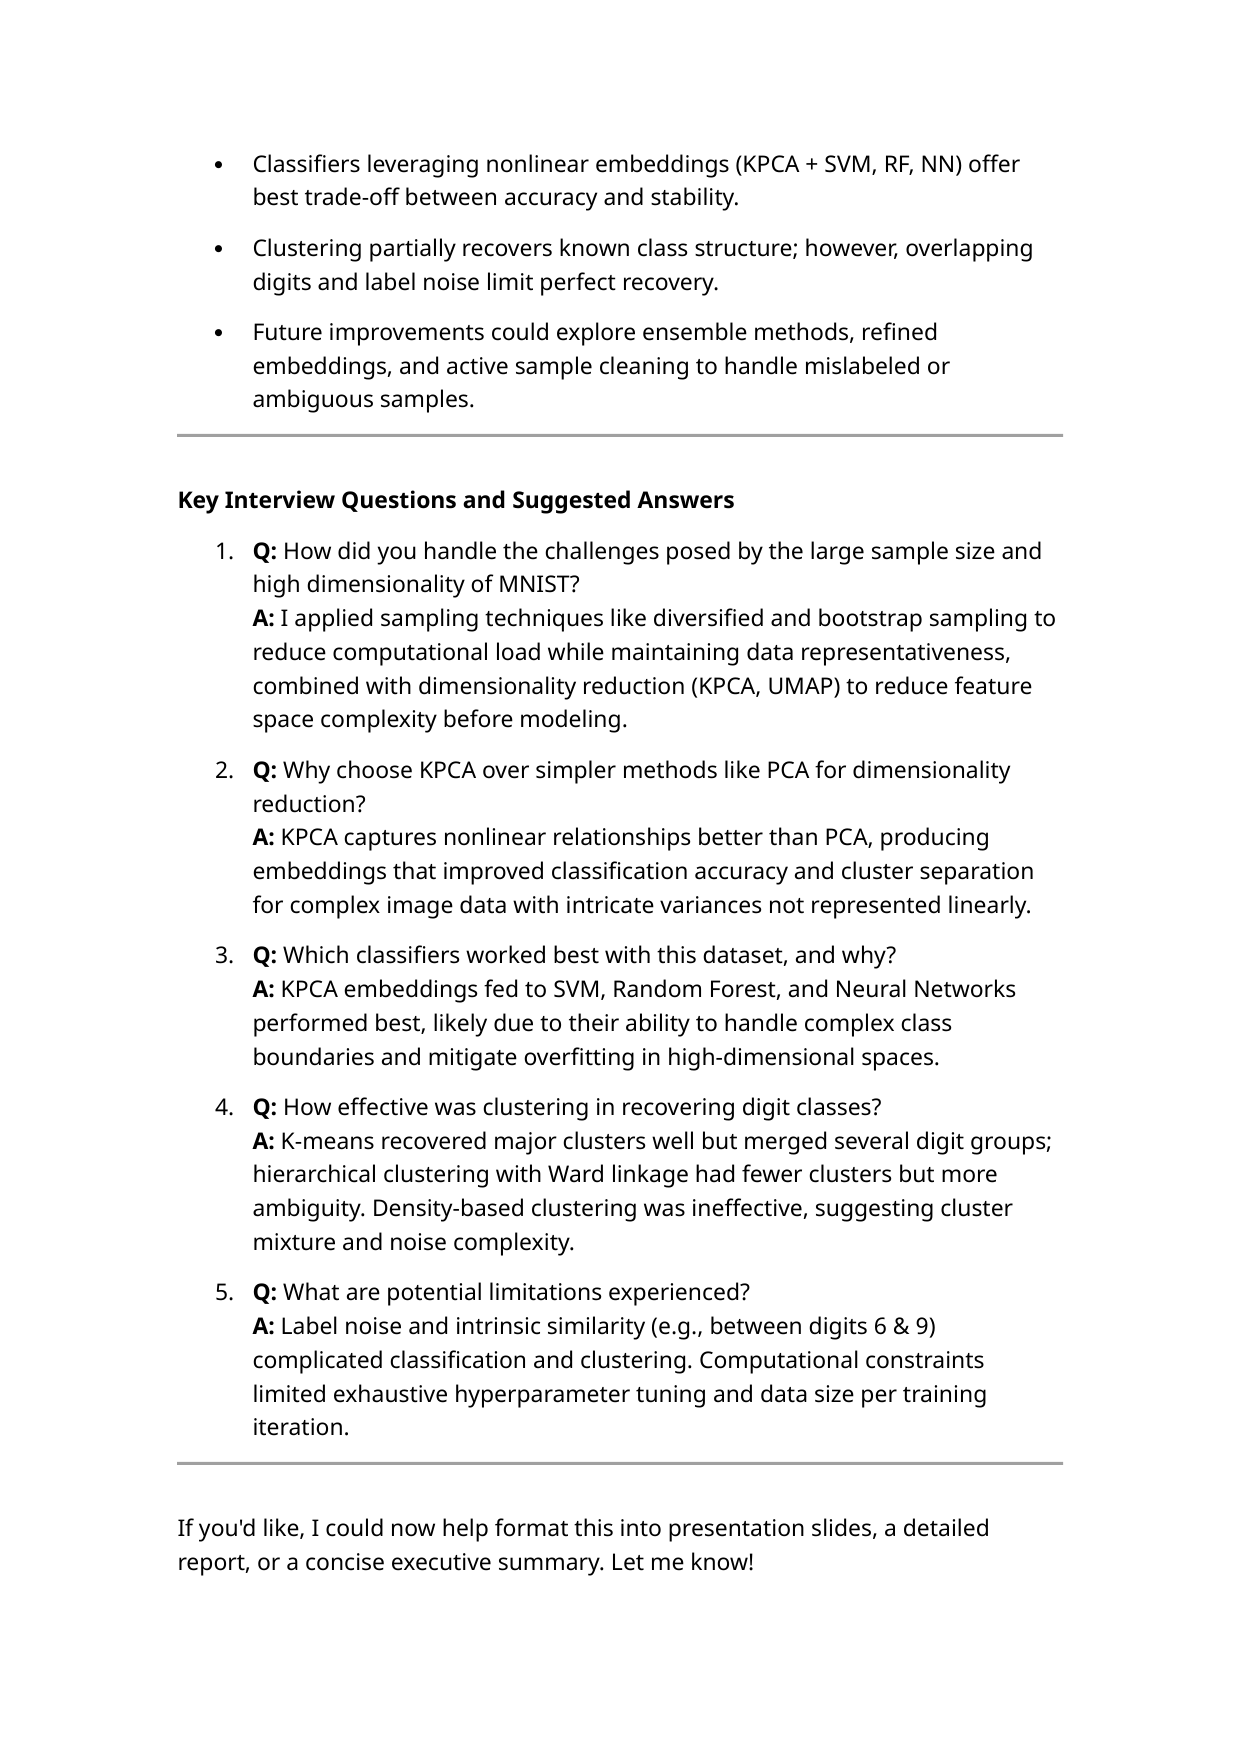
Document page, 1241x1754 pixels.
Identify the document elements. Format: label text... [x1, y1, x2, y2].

list Clustering partially recovers known class structure; however, overlapping digits and label noise limit perfect recovery. [215, 232, 1063, 297]
list Q: How effective was clustering in recovering digit classes? A: K-means recovered major clusters well but merged several digit groups; hierarchical clustering with Ward linkage had fewer clusters but more ambiguity. Density-based clustering was ineffective, suggesting cluster mixture and noise complexity. [215, 1091, 1063, 1257]
list Q: What are potential limitations experienced? A: Label noise and intrinsic similarity (e.g., between digits 6 & 9) complicated classification and clustering. Computational constraints limited exhaustive hyperparameter tuning and data size per training iteration. [215, 1276, 1063, 1443]
text Key Interview Questions and Suggested Answers [177, 484, 1063, 516]
list Q: Which classifiers worked best with this dataset, and why? A: KPCA embeddings fed to SVM, Random Forest, and Neural Networks performed best, likely due to their ability to handle complex class boundaries and mitigate overfitting in high-dimensional spaces. [215, 939, 1063, 1072]
text If you'd like, I could now help format this into presentation slides, a detailed report, or a concise executive summary. Let me know! [177, 1512, 1063, 1577]
list Q: How did you handle the challenges posed by the large sample size and high dimensionality of MNIST? A: I applied sampling techniques like diversified and bootstrap sampling to reduce computational load while maintaining data representativeness, combined with dimensionality reduction (KPCA, UMAP) to reduce feature space complexity before modeling. [215, 535, 1063, 735]
list Q: Why choose KPCA over simpler methods like PCA for dimensionality reduction? A: KPCA captures nonlinear relationships better than PCA, producing embeddings that improved classification accuracy and cluster separation for complex image data with intricate variances not represented linearly. [215, 754, 1063, 920]
list Classifiers leveraging nonlinear embeddings (KPCA + SVM, RF, NN) offer best trade-off between accuracy and stability. [215, 148, 1063, 213]
list Future improvements could explore ensemble methods, refined embeddings, and active sample cleaning to handle mislabeled or ambiguous samples. [215, 316, 1063, 415]
